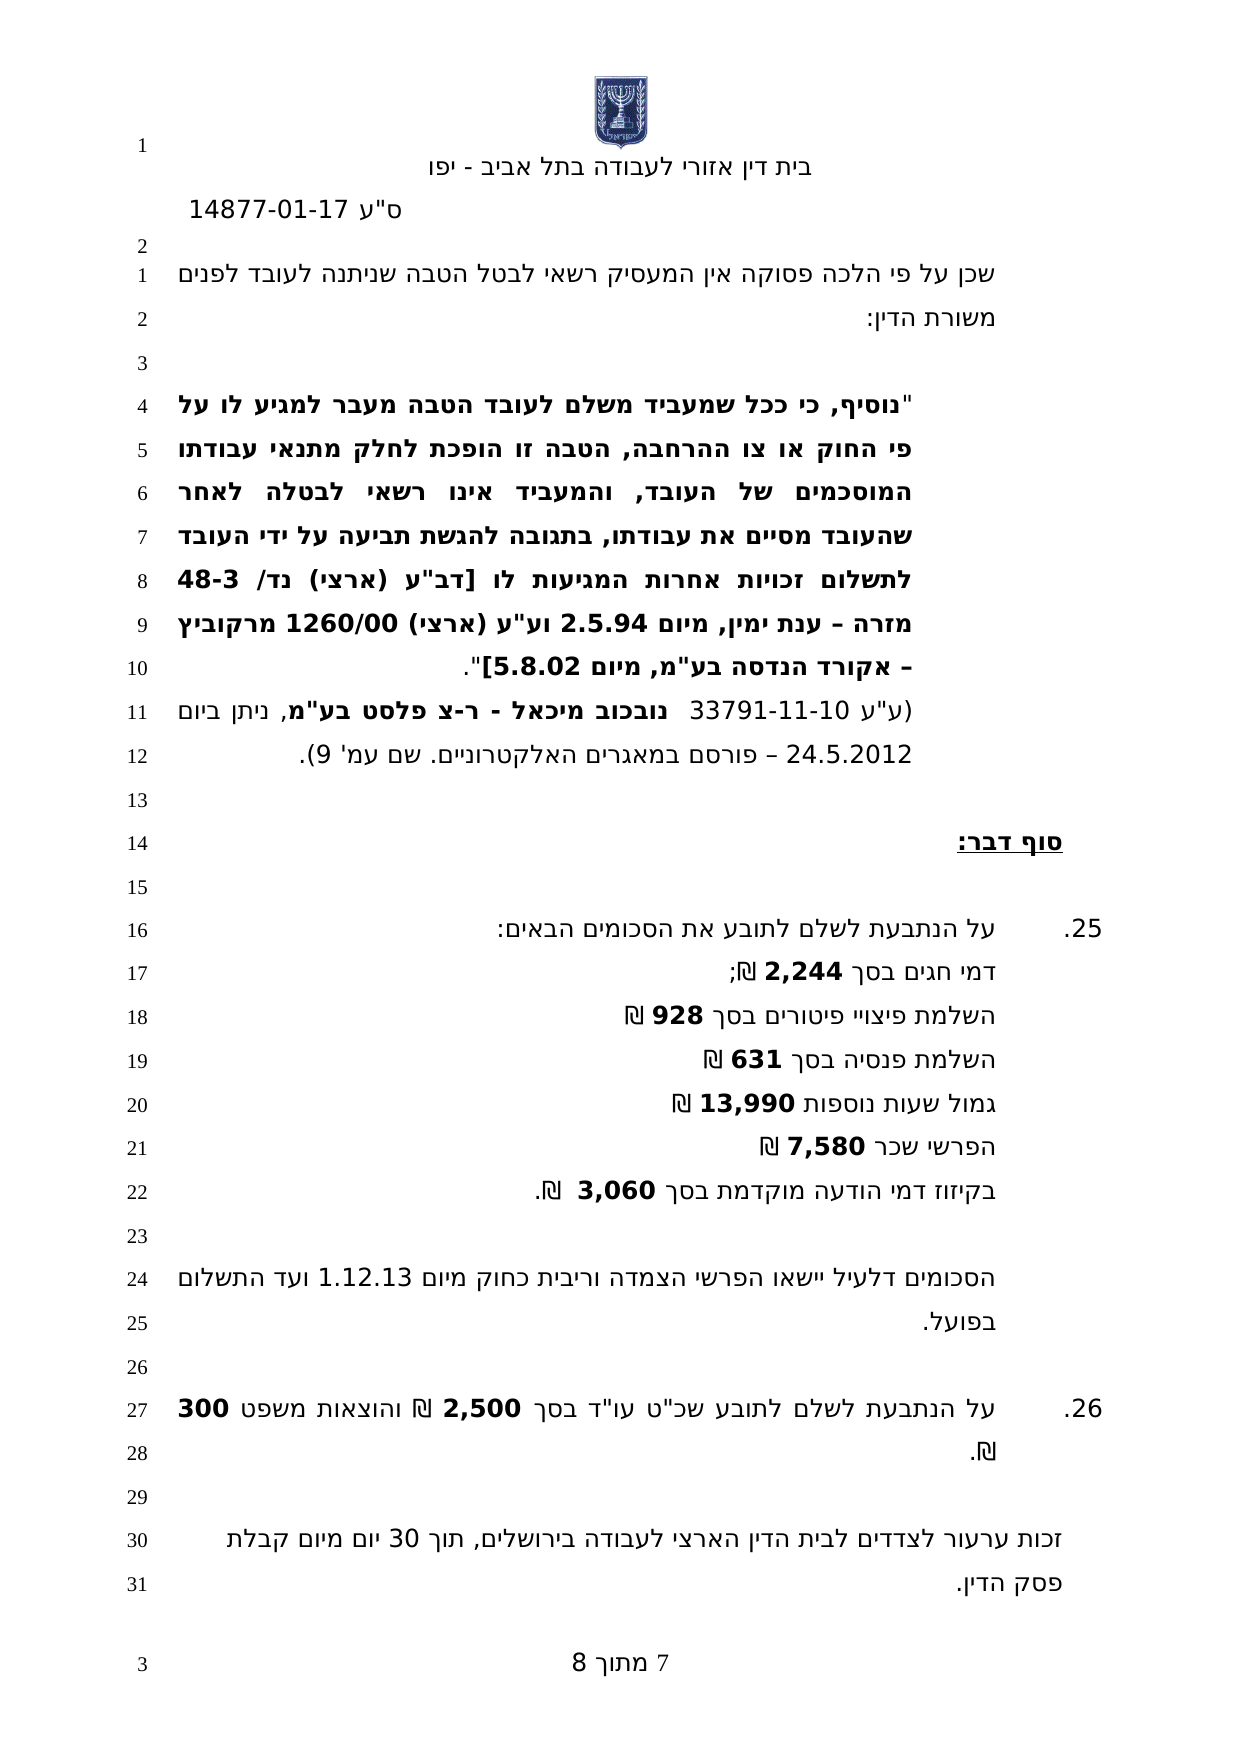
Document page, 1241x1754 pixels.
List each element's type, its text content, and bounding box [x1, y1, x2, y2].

text "נוסיף, כי ככל שמעביד משלם לעובד הטבה מעבר למגיע לו על פי החוק או צו ההרחבה, הטבה זו הופכת לחלק מתנאי עבודתו המוסכמים של העובד, והמעביד אינו רשאי לבטלה לאחר שהעובד מסיים את עבודתו, בתגובה להגשת תביעה על ידי העובד לתשלום זכויות אחרות המגיעות לו [דב"ע (ארצי) נד/ 48-3 מזרה – ענת ימין, מיום 2.5.94 וע"ע (ארצי) 1260/00 מרקוביץ – אקורד הנדסה בע"מ, מיום 5.8.02]". [177, 390, 913, 682]
text זכות ערעור לצדדים לבית הדין הארצי לעבודה בירושלים, תוך 30 יום מיום קבלת פסק הדין. [177, 1524, 1063, 1597]
list הפרשי שכר 7,580 ₪ [177, 1132, 996, 1162]
picture [589, 75, 651, 152]
text סוף דבר: [177, 827, 1063, 856]
text (ע"ע 33791-11-10 נובכוב מיכאל - ר-צ פלסט בע"מ, ניתן ביום 24.5.2012 – פורסם במאגרים האלקטרוניים. שם עמ' 9). [177, 696, 913, 769]
list דמי חגים בסך 2,244 ₪; [177, 957, 996, 987]
list הסכומים דלעיל יישאו הפרשי הצמדה וריבית כחוק מיום 1.12.13 ועד התשלום בפועל. [177, 1263, 996, 1336]
list גמול שעות נוספות 13,990 ₪ [177, 1089, 996, 1118]
list בקיזוז דמי הודעה מוקדמת בסך 3,060 ₪. [177, 1176, 996, 1205]
list על הנתבעת לשלם לתובע את הסכומים הבאים: [177, 914, 1063, 943]
list השלמת פיצויי פיטורים בסך 928 ₪ [177, 1001, 996, 1030]
list על הנתבעת לשלם לתובע שכ"ט עו"ד בסך 2,500 ₪ והוצאות משפט 300 ₪. [177, 1394, 1063, 1467]
list השלמת פנסיה בסך 631 ₪ [177, 1045, 996, 1074]
